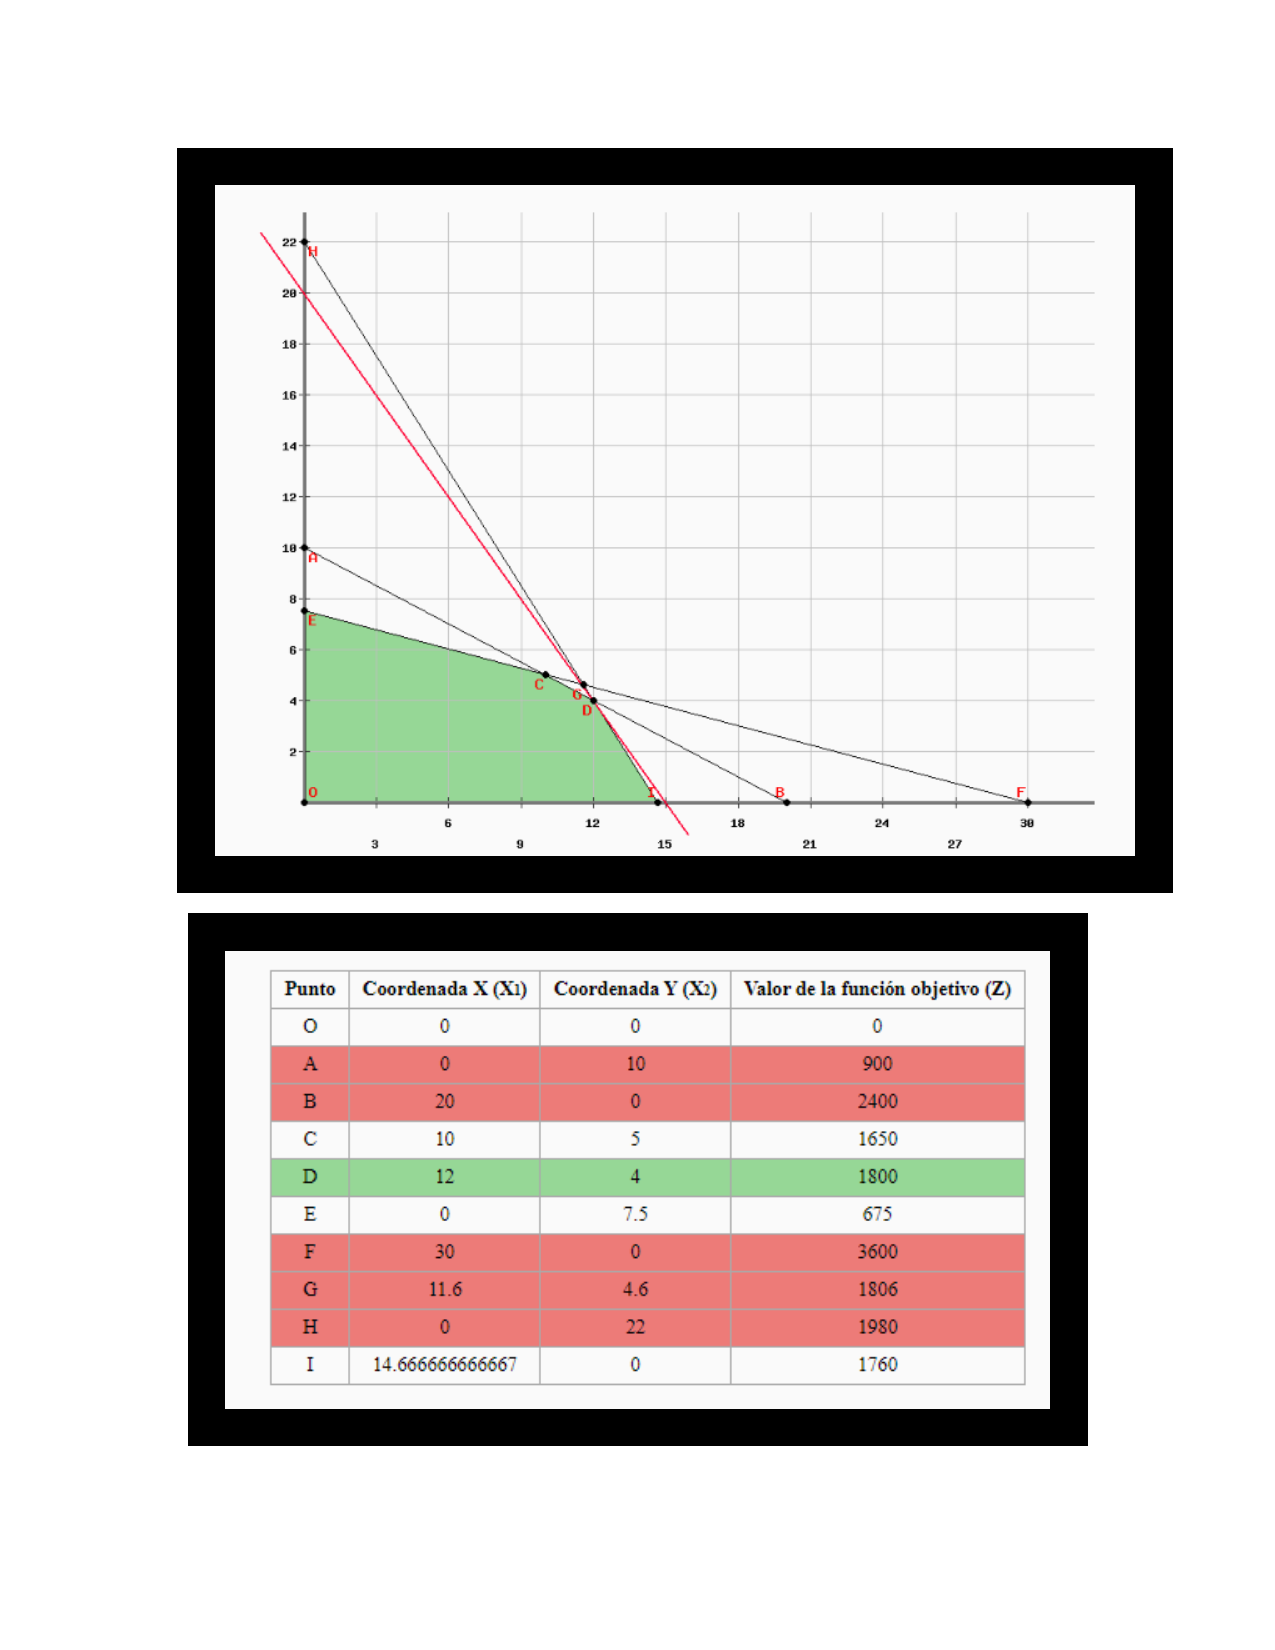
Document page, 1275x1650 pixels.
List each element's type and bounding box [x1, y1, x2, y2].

picture [215, 185, 1135, 856]
picture [225, 951, 1050, 1409]
